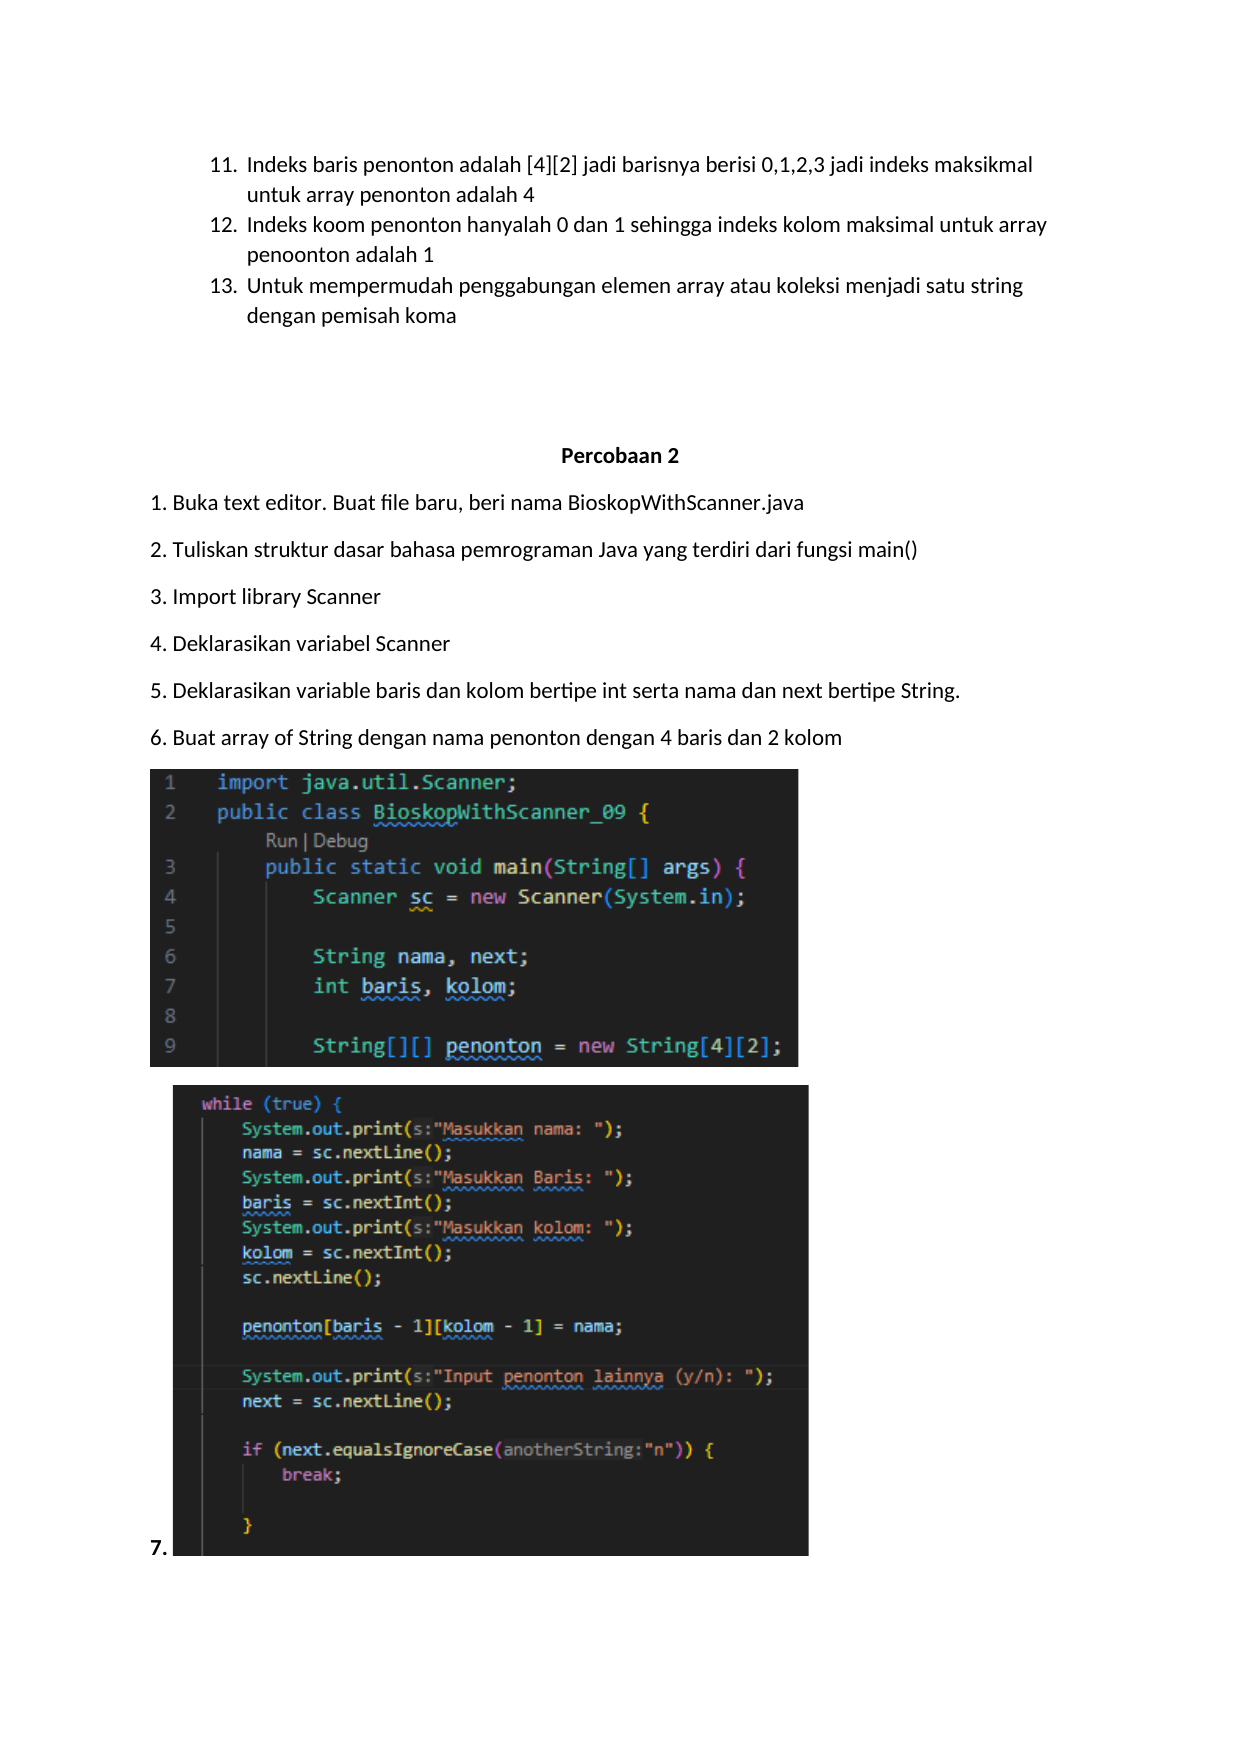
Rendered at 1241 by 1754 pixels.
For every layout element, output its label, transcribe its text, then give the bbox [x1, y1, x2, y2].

text 2. Tuliskan struktur dasar bahasa pemrograman Java yang terdiri dari fungsi main() [150, 535, 1090, 563]
text 6. Buat array of String dengan nama penonton dengan 4 baris dan 2 kolom [150, 723, 1090, 751]
picture [172, 1085, 809, 1556]
list Indeks baris penonton adalah [4][2] jadi barisnya berisi 0,1,2,3 jadi indeks maksikmal untuk array penonton adalah 4 [209, 150, 1090, 208]
text 4. Deklarasikan variabel Scanner [150, 629, 1090, 657]
text 3. Import library Scanner [150, 582, 1090, 610]
text 5. Deklarasikan variable baris dan kolom bertipe int serta nama dan next bertipe String. [150, 676, 1090, 704]
list Indeks koom penonton hanyalah 0 dan 1 sehingga indeks kolom maksimal untuk array penoonton adalah 1 [209, 210, 1090, 269]
picture [150, 769, 799, 1067]
text 1. Buka text editor. Buat file baru, beri nama BioskopWithScanner.java [150, 488, 1090, 517]
text Percobaan 2 [150, 442, 1090, 470]
list Untuk mempermudah penggabungan elemen array atau koleksi menjadi satu string dengan pemisah koma [209, 271, 1090, 329]
